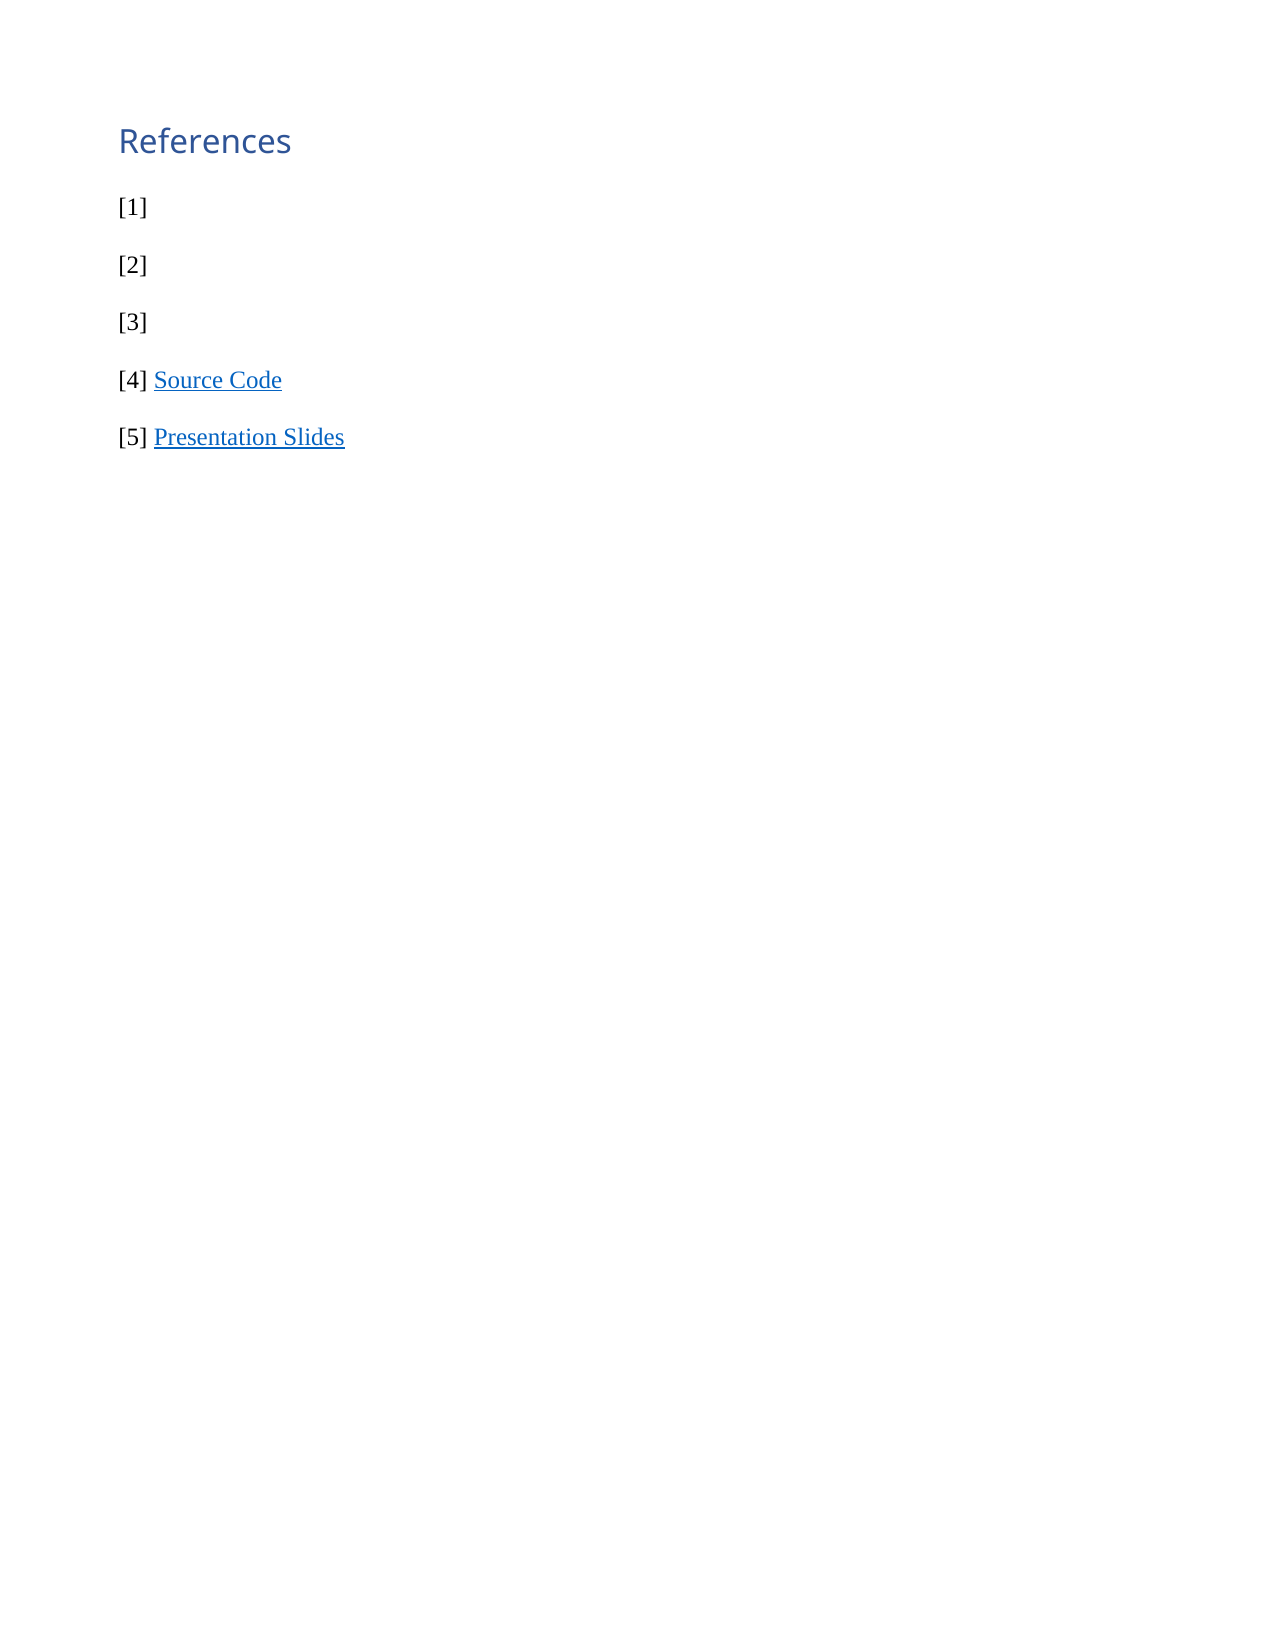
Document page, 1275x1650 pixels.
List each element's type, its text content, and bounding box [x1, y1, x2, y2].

subtitle References [118, 118, 1157, 163]
text [4] Source Code [118, 365, 1157, 393]
text [1] https://io9.gizmodo.com/5747305/how-much-money-does-a-movie-need-to-make-to-be-profitable [118, 192, 1157, 221]
text [5] Presentation Slides [118, 422, 1157, 451]
text [2] https://developers.themoviedb.org/3/getting-started/introduction [118, 250, 1157, 278]
text [3] https://www.mpaa.org/film-ratings/ [118, 307, 1157, 336]
